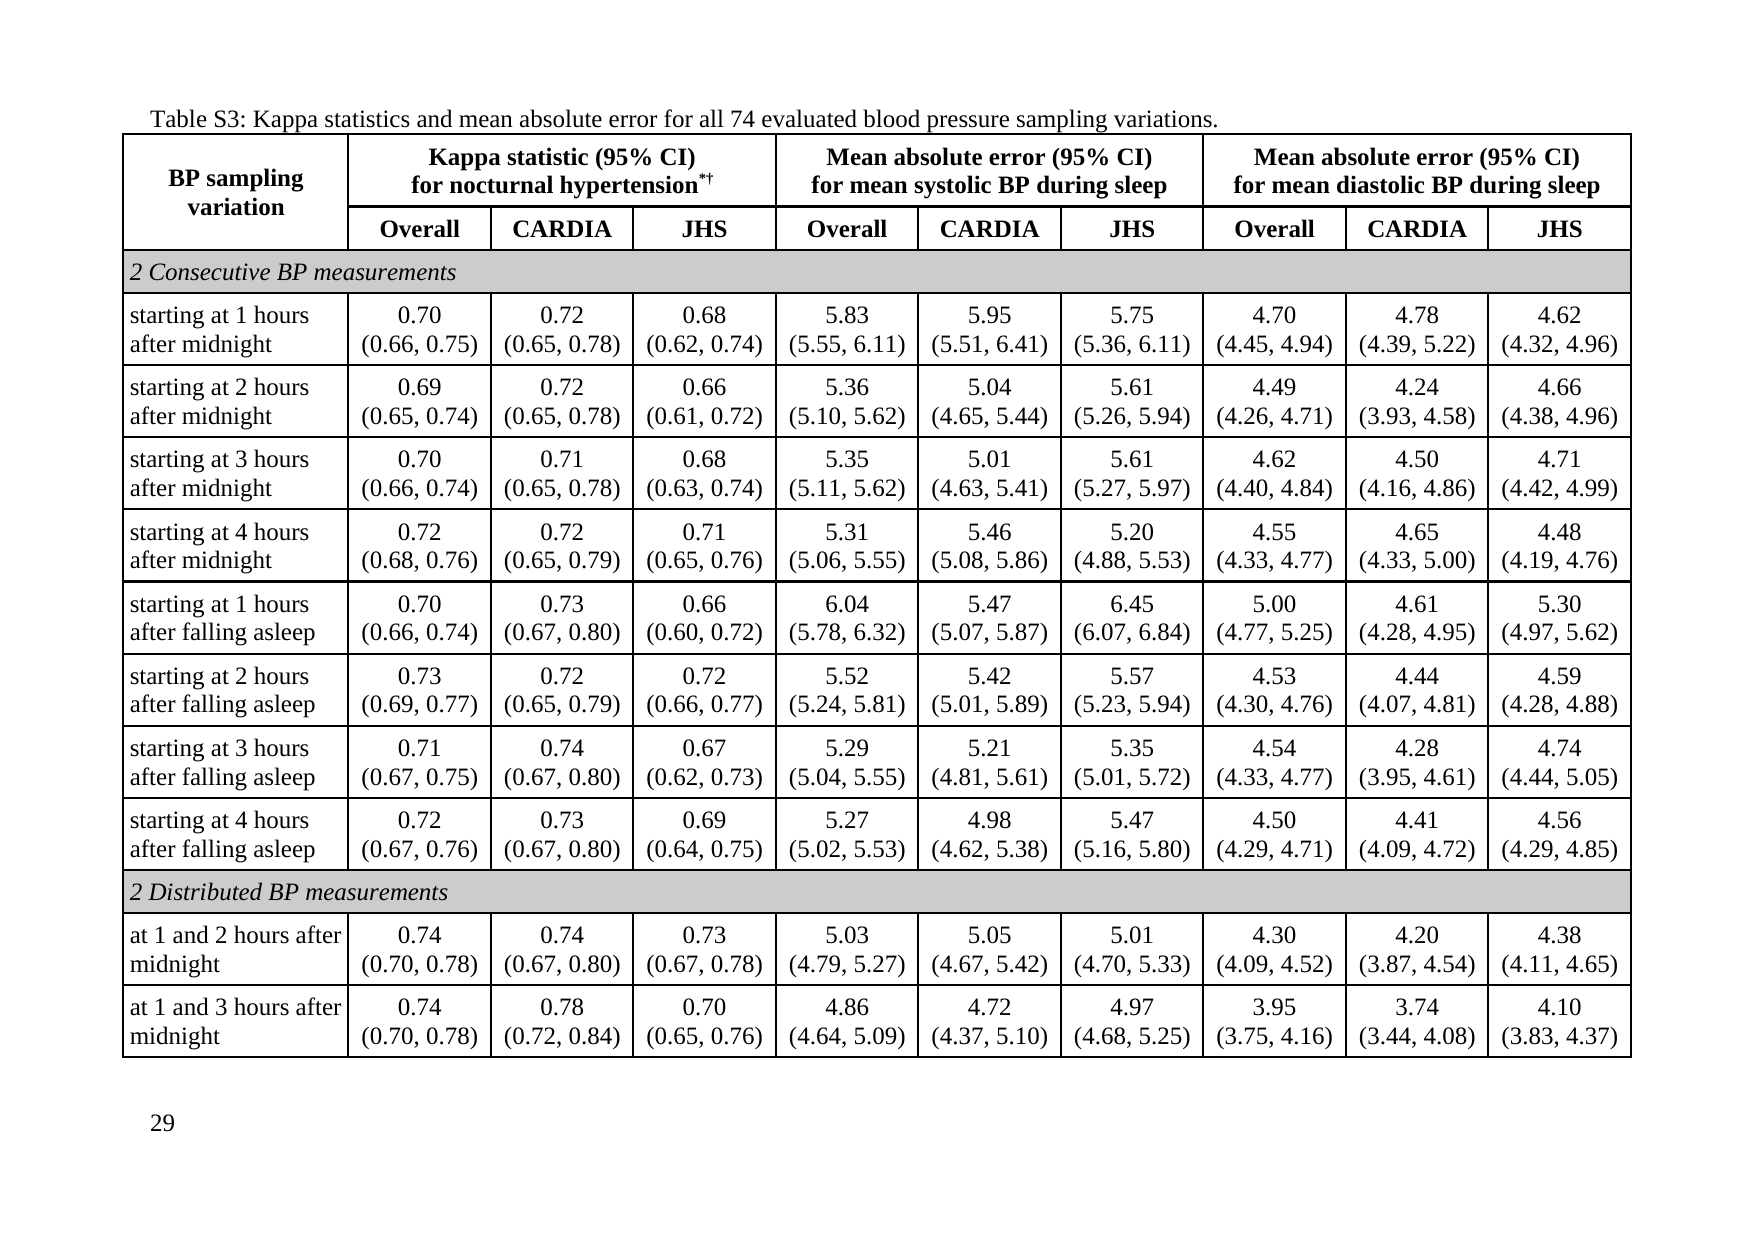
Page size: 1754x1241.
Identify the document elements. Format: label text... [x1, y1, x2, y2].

table_cell 5.05 (4.67, 5.42) [919, 914, 1060, 984]
table_cell 4.54 (4.33, 4.77) [1204, 727, 1345, 797]
table_cell 4.70 (4.45, 4.94) [1204, 294, 1345, 364]
table_cell 4.71 (4.42, 4.99) [1489, 438, 1630, 508]
table_cell 0.72 (0.67, 0.76) [349, 799, 490, 869]
table_cell 0.71 (0.65, 0.78) [492, 438, 632, 508]
table_cell 4.65 (4.33, 5.00) [1347, 510, 1487, 580]
table_cell 5.29 (5.04, 5.55) [777, 727, 917, 797]
table_cell 5.47 (5.16, 5.80) [1062, 799, 1202, 869]
table_cell CARDIA [919, 208, 1060, 249]
table_cell starting at 4 hours after falling asleep [124, 799, 347, 869]
table_cell 0.74 (0.67, 0.80) [492, 727, 632, 797]
table_cell starting at 2 hours after midnight [124, 366, 347, 436]
table_cell 5.21 (4.81, 5.61) [919, 727, 1060, 797]
table_cell 4.50 (4.16, 4.86) [1347, 438, 1487, 508]
table_cell 0.72 (0.68, 0.76) [349, 510, 490, 580]
table_cell CARDIA [492, 208, 632, 249]
table_cell 0.73 (0.67, 0.80) [492, 799, 632, 869]
table_cell 0.73 (0.69, 0.77) [349, 655, 490, 724]
table_cell 5.35 (5.01, 5.72) [1062, 727, 1202, 797]
table_cell 5.35 (5.11, 5.62) [777, 438, 917, 508]
table_cell CARDIA [1347, 208, 1487, 249]
table_cell 4.44 (4.07, 4.81) [1347, 655, 1487, 724]
table_cell 4.78 (4.39, 5.22) [1347, 294, 1487, 364]
table_cell 5.61 (5.27, 5.97) [1062, 438, 1202, 508]
table_cell 0.72 (0.65, 0.79) [492, 655, 632, 724]
table_cell 6.04 (5.78, 6.32) [777, 583, 917, 652]
table_header Mean absolute error (95% CI) for mean systolic BP during sleep [777, 135, 1202, 205]
table_cell 5.00 (4.77, 5.25) [1204, 583, 1345, 652]
table_cell 0.74 (0.70, 0.78) [349, 914, 490, 984]
table_cell 0.70 (0.66, 0.74) [349, 583, 490, 652]
table_cell 0.71 (0.67, 0.75) [349, 727, 490, 797]
table_cell 5.95 (5.51, 6.41) [919, 294, 1060, 364]
table_cell 4.98 (4.62, 5.38) [919, 799, 1060, 869]
table_cell 4.53 (4.30, 4.76) [1204, 655, 1345, 724]
table_cell 4.10 (3.83, 4.37) [1489, 986, 1630, 1056]
table_cell 0.73 (0.67, 0.78) [634, 914, 775, 984]
table_cell 0.71 (0.65, 0.76) [634, 510, 775, 580]
table_cell 4.20 (3.87, 4.54) [1347, 914, 1487, 984]
table_cell 0.67 (0.62, 0.73) [634, 727, 775, 797]
table_cell 4.30 (4.09, 4.52) [1204, 914, 1345, 984]
table_cell 4.61 (4.28, 4.95) [1347, 583, 1487, 652]
table_cell 4.56 (4.29, 4.85) [1489, 799, 1630, 869]
table_cell JHS [1062, 208, 1202, 249]
table_cell 4.62 (4.32, 4.96) [1489, 294, 1630, 364]
table_cell 4.72 (4.37, 5.10) [919, 986, 1060, 1056]
table_cell 0.78 (0.72, 0.84) [492, 986, 632, 1056]
text Table S3: Kappa statistics and mean absolute error for all 74 evaluated blood pressure sampling variations. [150, 104, 1604, 133]
table_cell 5.42 (5.01, 5.89) [919, 655, 1060, 724]
table_cell 4.41 (4.09, 4.72) [1347, 799, 1487, 869]
table_cell starting at 1 hours after falling asleep [124, 583, 347, 652]
table_cell 0.70 (0.66, 0.74) [349, 438, 490, 508]
table_cell 2 Distributed BP measurements [124, 871, 1630, 912]
table_cell 5.75 (5.36, 6.11) [1062, 294, 1202, 364]
table_cell 5.52 (5.24, 5.81) [777, 655, 917, 724]
table_cell 3.95 (3.75, 4.16) [1204, 986, 1345, 1056]
table_cell 5.04 (4.65, 5.44) [919, 366, 1060, 436]
table_cell 0.72 (0.65, 0.78) [492, 294, 632, 364]
table_cell 5.36 (5.10, 5.62) [777, 366, 917, 436]
table_cell starting at 3 hours after falling asleep [124, 727, 347, 797]
table_cell 0.68 (0.63, 0.74) [634, 438, 775, 508]
table_cell starting at 1 hours after midnight [124, 294, 347, 364]
table_header BP sampling variation [124, 135, 347, 249]
table_cell 5.01 (4.70, 5.33) [1062, 914, 1202, 984]
table_cell 0.72 (0.65, 0.79) [492, 510, 632, 580]
table_cell JHS [634, 208, 775, 249]
table_cell Overall [777, 208, 917, 249]
table_cell 3.74 (3.44, 4.08) [1347, 986, 1487, 1056]
table_cell 0.72 (0.65, 0.78) [492, 366, 632, 436]
table_cell at 1 and 2 hours after midnight [124, 914, 347, 984]
table_cell 5.46 (5.08, 5.86) [919, 510, 1060, 580]
table_cell 6.45 (6.07, 6.84) [1062, 583, 1202, 652]
table_cell 0.72 (0.66, 0.77) [634, 655, 775, 724]
table_cell 2 Consecutive BP measurements [124, 251, 1630, 292]
table_cell 5.01 (4.63, 5.41) [919, 438, 1060, 508]
table_cell 0.66 (0.60, 0.72) [634, 583, 775, 652]
table_cell 0.69 (0.64, 0.75) [634, 799, 775, 869]
table_cell 4.86 (4.64, 5.09) [777, 986, 917, 1056]
table_cell Overall [349, 208, 490, 249]
table_cell 0.70 (0.66, 0.75) [349, 294, 490, 364]
table_cell starting at 3 hours after midnight [124, 438, 347, 508]
table_cell Overall [1204, 208, 1345, 249]
table_cell starting at 2 hours after falling asleep [124, 655, 347, 724]
table_cell 4.66 (4.38, 4.96) [1489, 366, 1630, 436]
table_cell 5.03 (4.79, 5.27) [777, 914, 917, 984]
table_cell 5.47 (5.07, 5.87) [919, 583, 1060, 652]
table_cell 0.68 (0.62, 0.74) [634, 294, 775, 364]
table_cell 4.97 (4.68, 5.25) [1062, 986, 1202, 1056]
table_cell 4.48 (4.19, 4.76) [1489, 510, 1630, 580]
table_cell 0.66 (0.61, 0.72) [634, 366, 775, 436]
table_cell 4.49 (4.26, 4.71) [1204, 366, 1345, 436]
table_cell 4.28 (3.95, 4.61) [1347, 727, 1487, 797]
table_cell 4.55 (4.33, 4.77) [1204, 510, 1345, 580]
table_cell 0.74 (0.70, 0.78) [349, 986, 490, 1056]
table_cell 0.73 (0.67, 0.80) [492, 583, 632, 652]
table_cell starting at 4 hours after midnight [124, 510, 347, 580]
table_cell 4.38 (4.11, 4.65) [1489, 914, 1630, 984]
table_cell 5.30 (4.97, 5.62) [1489, 583, 1630, 652]
table_cell 5.57 (5.23, 5.94) [1062, 655, 1202, 724]
table_cell 0.74 (0.67, 0.80) [492, 914, 632, 984]
table_cell 4.59 (4.28, 4.88) [1489, 655, 1630, 724]
table_cell 0.70 (0.65, 0.76) [634, 986, 775, 1056]
table_cell JHS [1489, 208, 1630, 249]
table_cell 4.50 (4.29, 4.71) [1204, 799, 1345, 869]
table_cell 5.61 (5.26, 5.94) [1062, 366, 1202, 436]
table_cell 0.69 (0.65, 0.74) [349, 366, 490, 436]
table_cell 4.74 (4.44, 5.05) [1489, 727, 1630, 797]
table_cell 4.62 (4.40, 4.84) [1204, 438, 1345, 508]
table_cell 5.31 (5.06, 5.55) [777, 510, 917, 580]
table_header Mean absolute error (95% CI) for mean diastolic BP during sleep [1204, 135, 1630, 205]
table_cell 5.27 (5.02, 5.53) [777, 799, 917, 869]
table_cell 5.20 (4.88, 5.53) [1062, 510, 1202, 580]
table_cell at 1 and 3 hours after midnight [124, 986, 347, 1056]
table_cell 4.24 (3.93, 4.58) [1347, 366, 1487, 436]
table_header Kappa statistic (95% CI) for nocturnal hypertension*† [349, 135, 775, 205]
table_cell 5.83 (5.55, 6.11) [777, 294, 917, 364]
